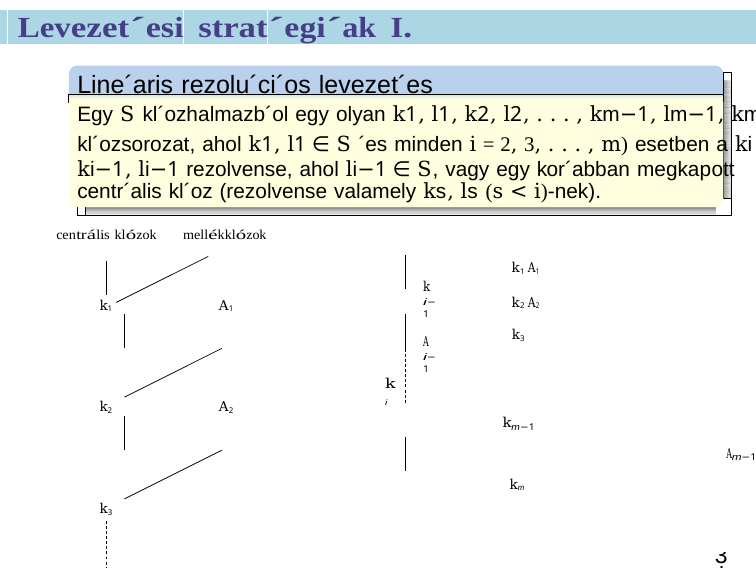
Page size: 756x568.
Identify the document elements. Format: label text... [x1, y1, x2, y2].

picture [86, 199, 731, 215]
text k1 A1 [511, 258, 739, 276]
text centrális klózok mellékklózok [55, 227, 267, 242]
text k2 A2 [99, 397, 267, 416]
picture [78, 208, 85, 215]
text km−1 [502, 415, 756, 433]
text k3 [512, 327, 756, 343]
picture [724, 166, 731, 198]
text km [509, 477, 756, 492]
text k2 A2 [511, 293, 739, 311]
picture [724, 73, 731, 165]
text Am−1 [443, 446, 756, 463]
text k3 [55, 499, 157, 517]
picture [69, 95, 723, 101]
text k1 A1 [99, 254, 267, 314]
text ki−1 Ai−1 [423, 279, 439, 375]
